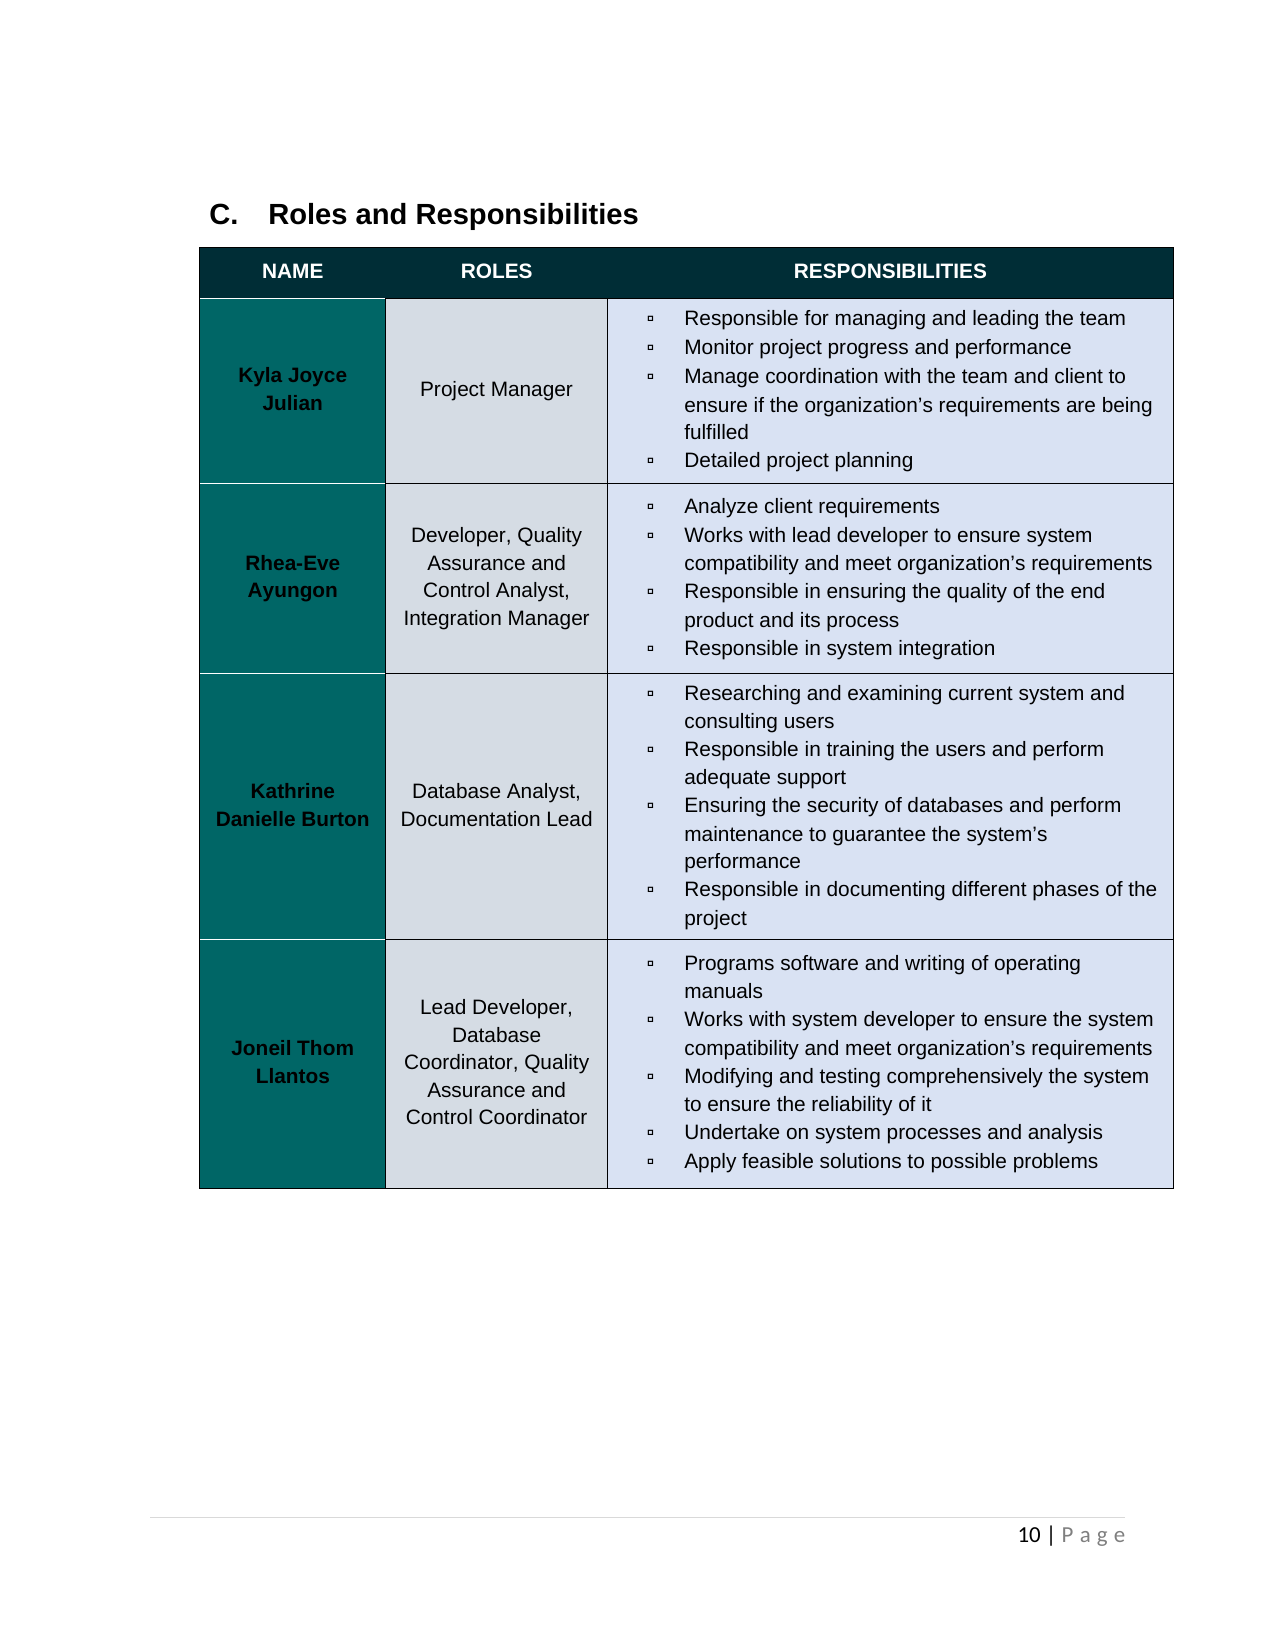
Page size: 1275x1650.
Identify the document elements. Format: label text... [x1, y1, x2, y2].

table_cell Kyla Joyce Julian [200, 299, 385, 483]
table_cell Rhea-Eve Ayungon [200, 484, 385, 673]
table_header RESPONSIBILITIES [607, 248, 1173, 298]
table_cell Joneil Thom Llantos [200, 940, 385, 1188]
table_cell Project Manager [386, 299, 607, 483]
table_cell Analyze client requirements Works with lead developer to ensure system compatibility and meet organization’s requirements Responsible in ensuring the quality of the end product and its process Responsible in system integration [608, 484, 1173, 673]
table_cell Programs software and writing of operating manuals Works with system developer to ensure the system compatibility and meet organization’s requirements Modifying and testing comprehensively the system to ensure the reliability of it Undertake on system processes and analysis Apply feasible solutions to possible problems [608, 940, 1173, 1188]
table_cell Responsible for managing and leading the team Monitor project progress and performance Manage coordination with the team and client to ensure if the organization’s requirements are being fulfilled Detailed project planning [608, 299, 1173, 483]
table_cell Kathrine Danielle Burton [200, 674, 385, 939]
table_cell Lead Developer, Database Coordinator, Quality Assurance and Control Coordinator [386, 940, 607, 1188]
table_header ROLES [386, 248, 607, 298]
subtitle Roles and Responsibilities [209, 197, 1125, 230]
table_cell Researching and examining current system and consulting users Responsible in training the users and perform adequate support Ensuring the security of databases and perform maintenance to guarantee the system’s performance Responsible in documenting different phases of the project [608, 674, 1173, 939]
table_cell Database Analyst, Documentation Lead [386, 674, 607, 939]
table_header NAME [200, 248, 386, 298]
table_cell Developer, Quality Assurance and Control Analyst, Integration Manager [386, 484, 607, 673]
